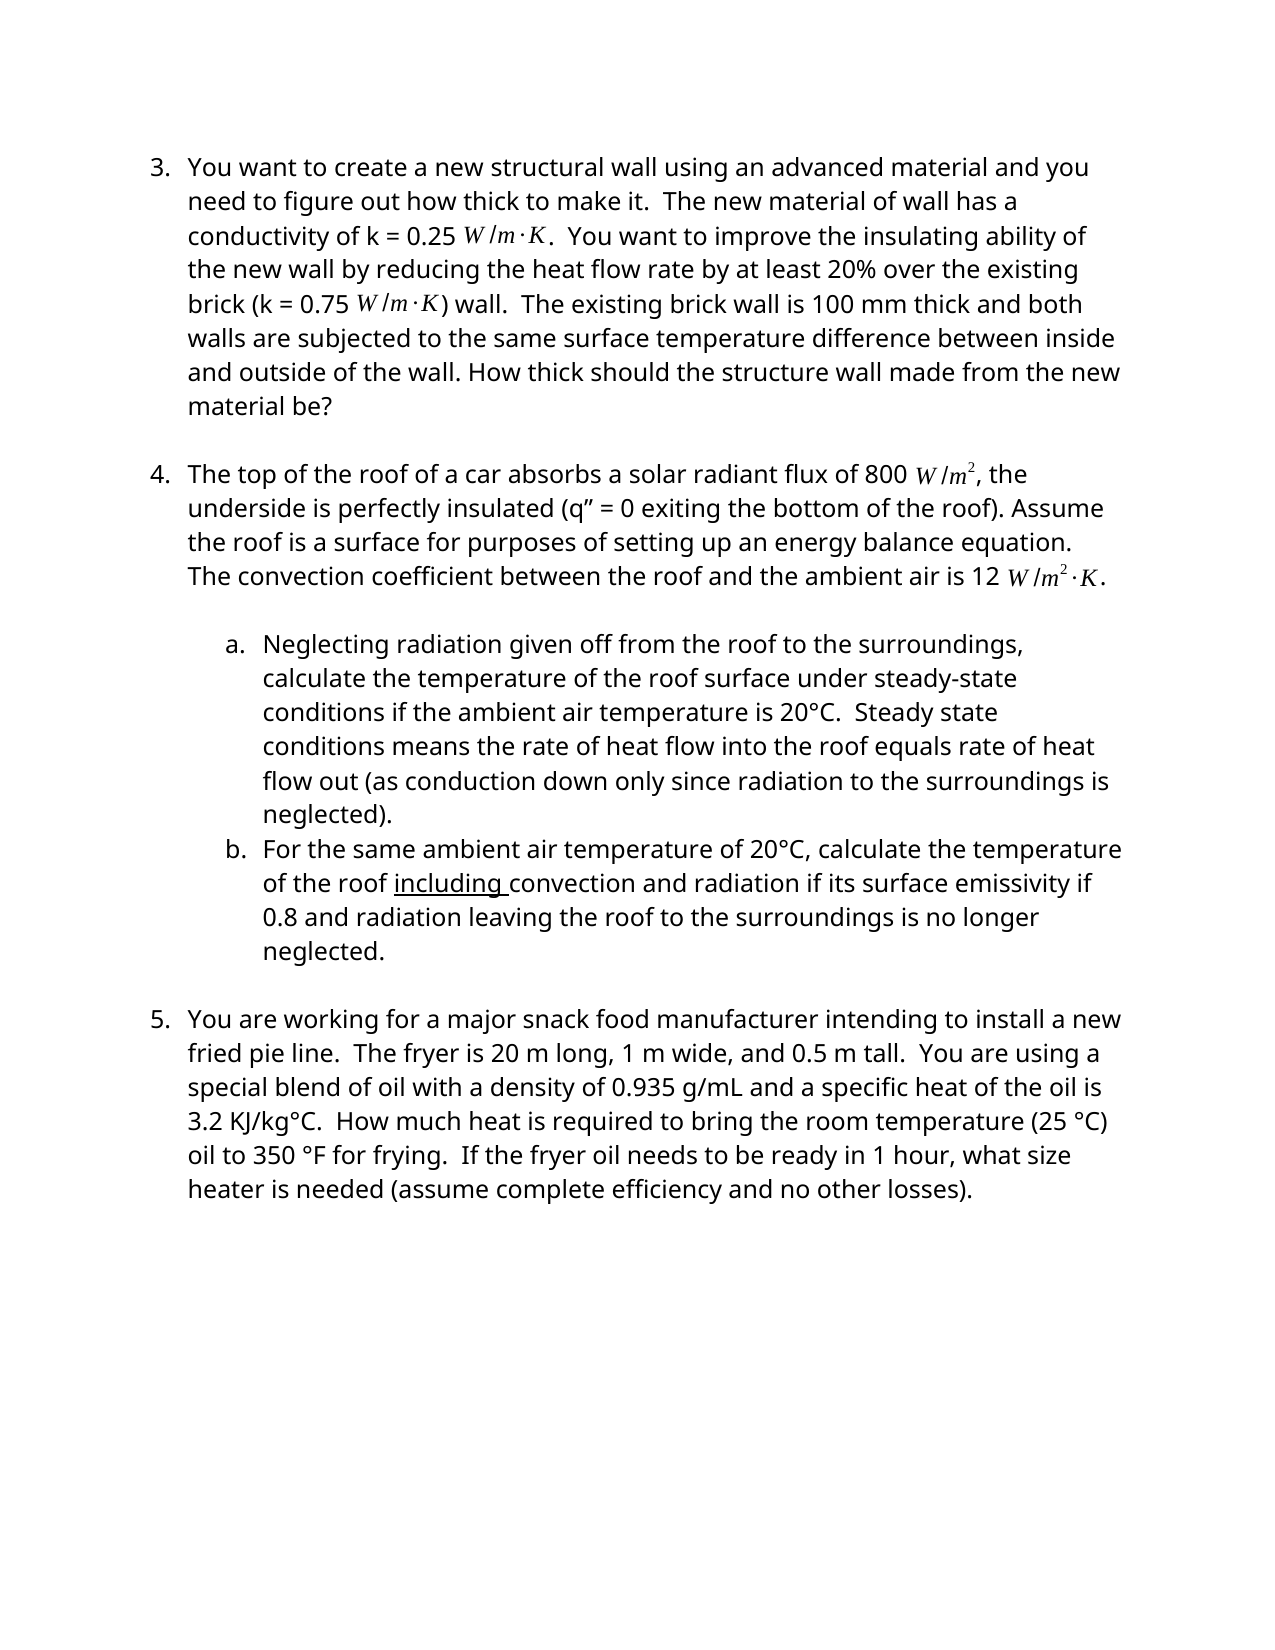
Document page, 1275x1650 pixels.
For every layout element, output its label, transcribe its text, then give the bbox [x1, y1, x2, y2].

list You want to create a new structural wall using an advanced material and you need to figure out how thick to make it. The new material of wall has a conductivity of k = 0.25 . You want to improve the insulating ability of the new wall by reducing the heat flow rate by at least 20% over the existing brick (k = 0.75 ) wall. The existing brick wall is 100 mm thick and both walls are subjected to the same surface temperature difference between inside and outside of the wall. How thick should the structure wall made from the new material be? [150, 150, 1125, 422]
list Neglecting radiation given off from the roof to the surroundings, calculate the temperature of the roof surface under steady-state conditions if the ambient air temperature is 20°C. Steady state conditions means the rate of heat flow into the roof equals rate of heat flow out (as conduction down only since radiation to the surroundings is neglected). [225, 627, 1125, 831]
list For the same ambient air temperature of 20°C, calculate the temperature of the roof including convection and radiation if its surface emissivity if 0.8 and radiation leaving the roof to the surroundings is no longer neglected. [225, 831, 1125, 967]
list The top of the roof of a car absorbs a solar radiant flux of 800 , the underside is perfectly insulated (q” = 0 exiting the bottom of the roof). Assume the roof is a surface for purposes of setting up an energy balance equation. The convection coefficient between the roof and the ambient air is 12 . [150, 457, 1125, 593]
list You are working for a major snack food manufacturer intending to install a new fried pie line. The fryer is 20 m long, 1 m wide, and 0.5 m tall. You are using a special blend of oil with a density of 0.935 g/mL and a specific heat of the oil is 3.2 KJ/kg°C. How much heat is required to bring the room temperature (25 °C) oil to 350 °F for frying. If the fryer oil needs to be ready in 1 hour, what size heater is needed (assume complete efficiency and no other losses). [150, 1002, 1125, 1206]
